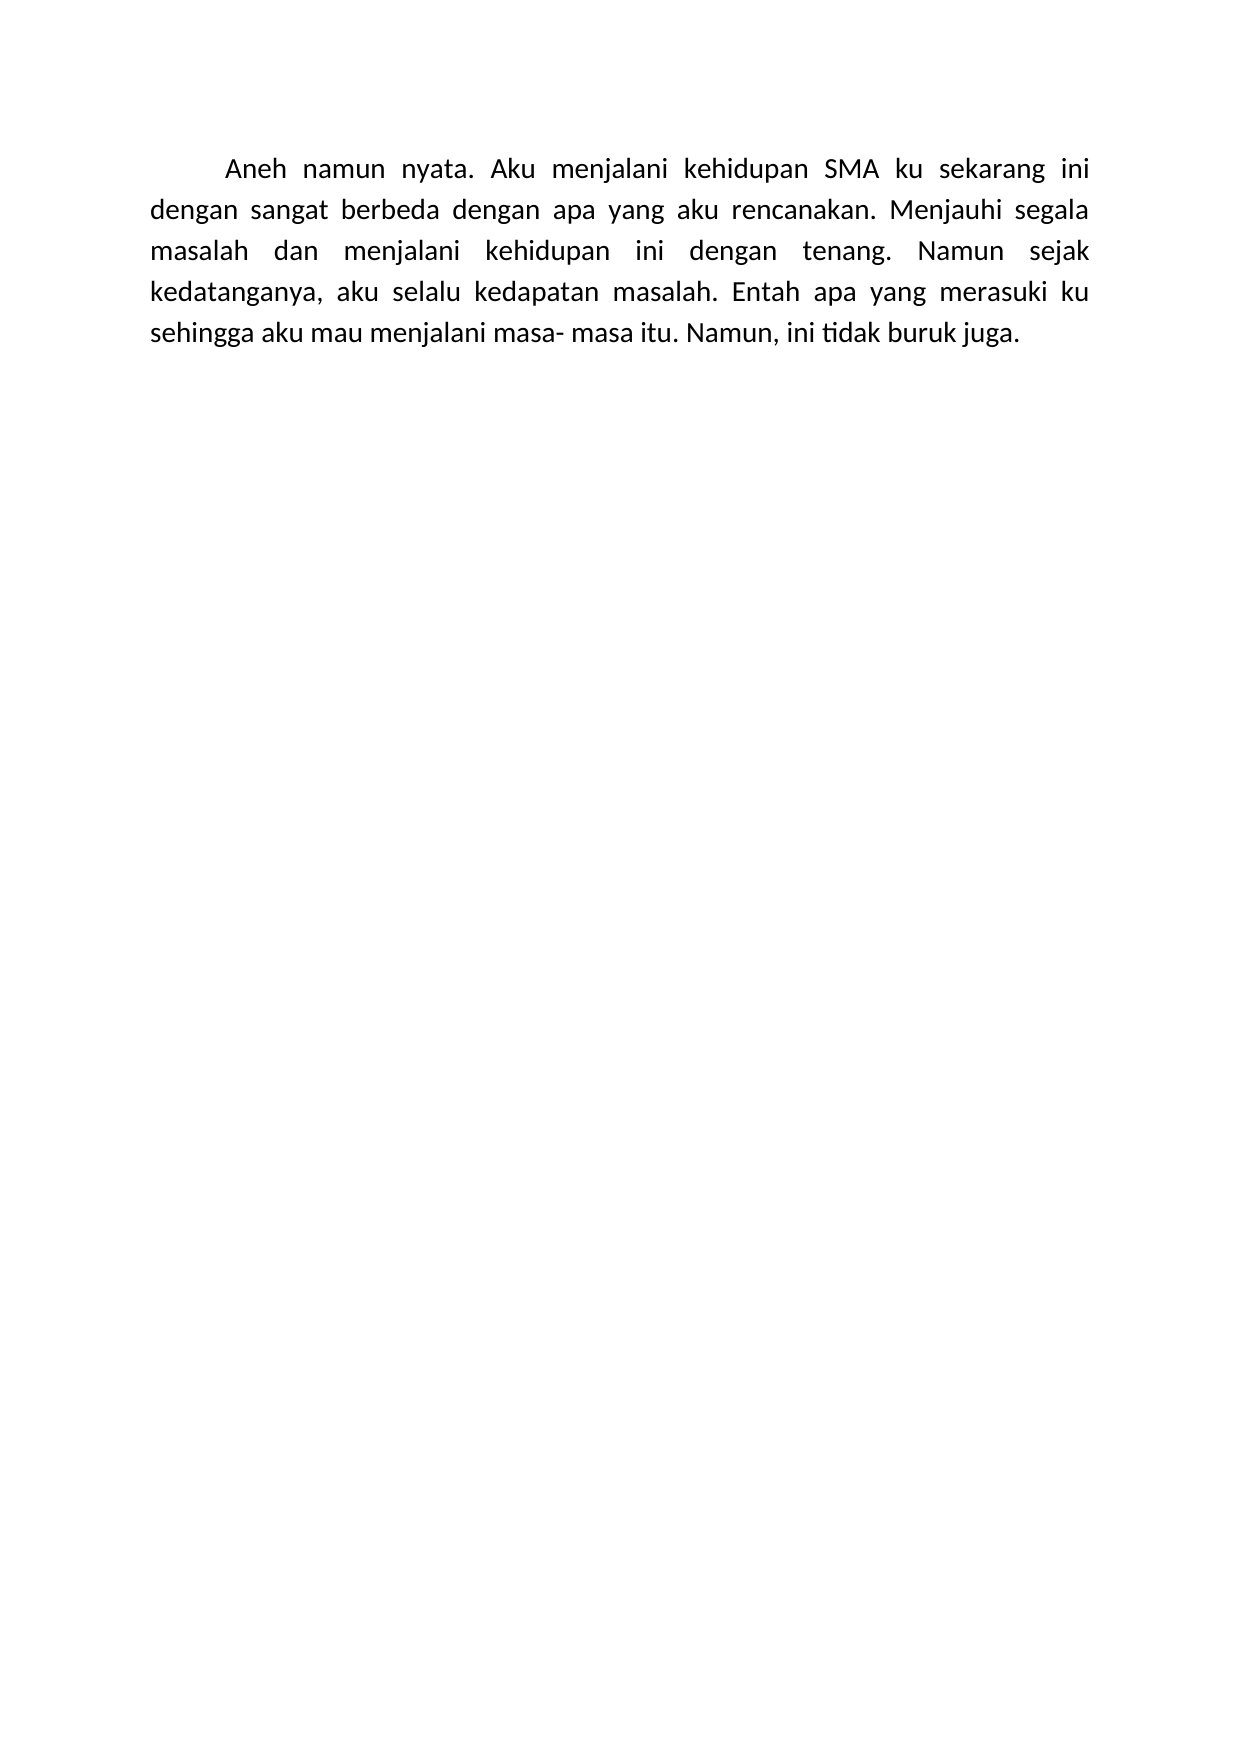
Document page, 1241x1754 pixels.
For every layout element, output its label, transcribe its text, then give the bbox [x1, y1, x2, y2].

text Aneh namun nyata. Aku menjalani kehidupan SMA ku sekarang ini dengan sangat berbeda dengan apa yang aku rencanakan. Menjauhi segala masalah dan menjalani kehidupan ini dengan tenang. Namun sejak kedatanganya, aku selalu kedapatan masalah. Entah apa yang merasuki ku sehingga aku mau menjalani masa- masa itu. Namun, ini tidak buruk juga. [150, 150, 1090, 349]
